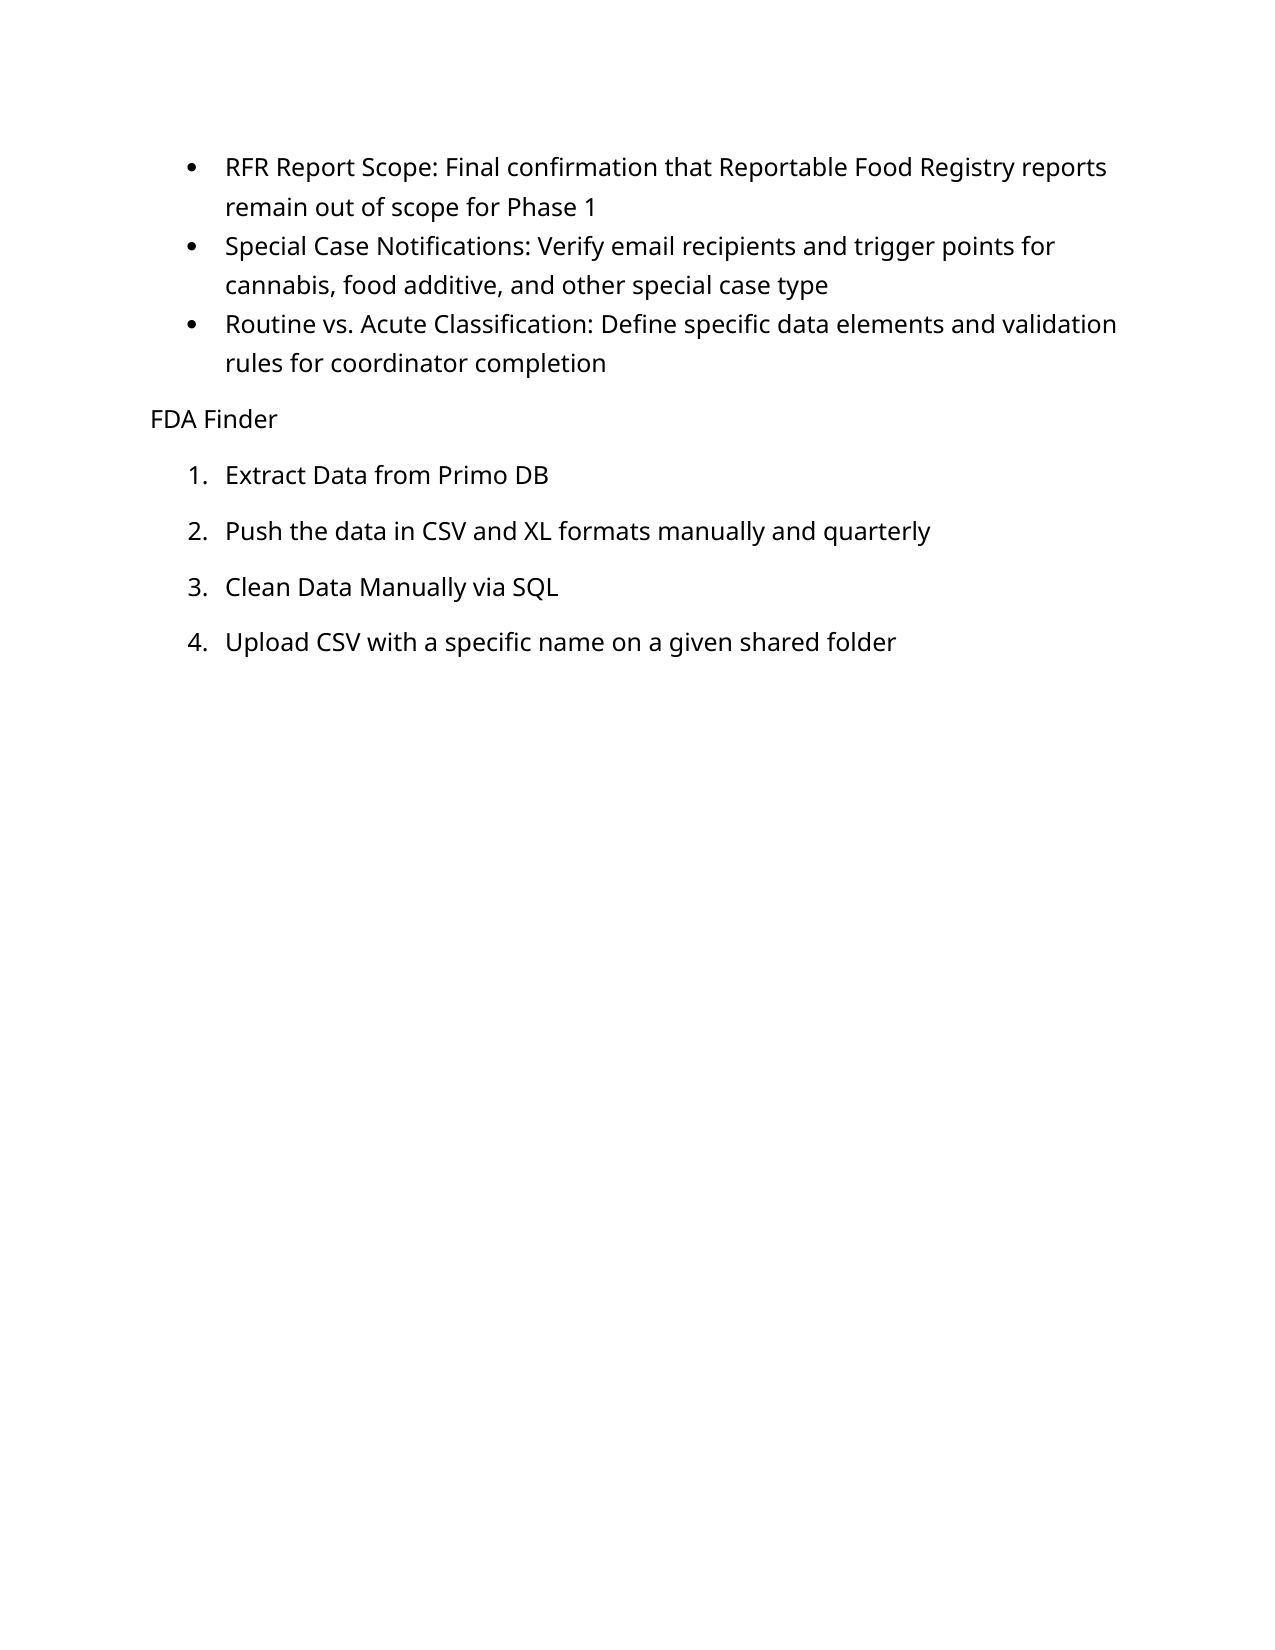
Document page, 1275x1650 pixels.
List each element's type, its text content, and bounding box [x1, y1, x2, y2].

list Push the data in CSV and XL formats manually and quarterly [187, 513, 1125, 547]
list Upload CSV with a specific name on a given shared folder [187, 625, 1125, 659]
text FDA Finder [150, 402, 1125, 436]
list Extract Data from Primo DB [187, 457, 1125, 492]
list Routine vs. Acute Classification: Define specific data elements and validation rules for coordinator completion [187, 307, 1125, 380]
list Clean Data Manually via SQL [187, 569, 1125, 603]
list Special Case Notifications: Verify email recipients and trigger points for cannabis, food additive, and other special case type [187, 228, 1125, 302]
list RFR Report Scope: Final confirmation that Reportable Food Registry reports remain out of scope for Phase 1 [187, 150, 1125, 223]
